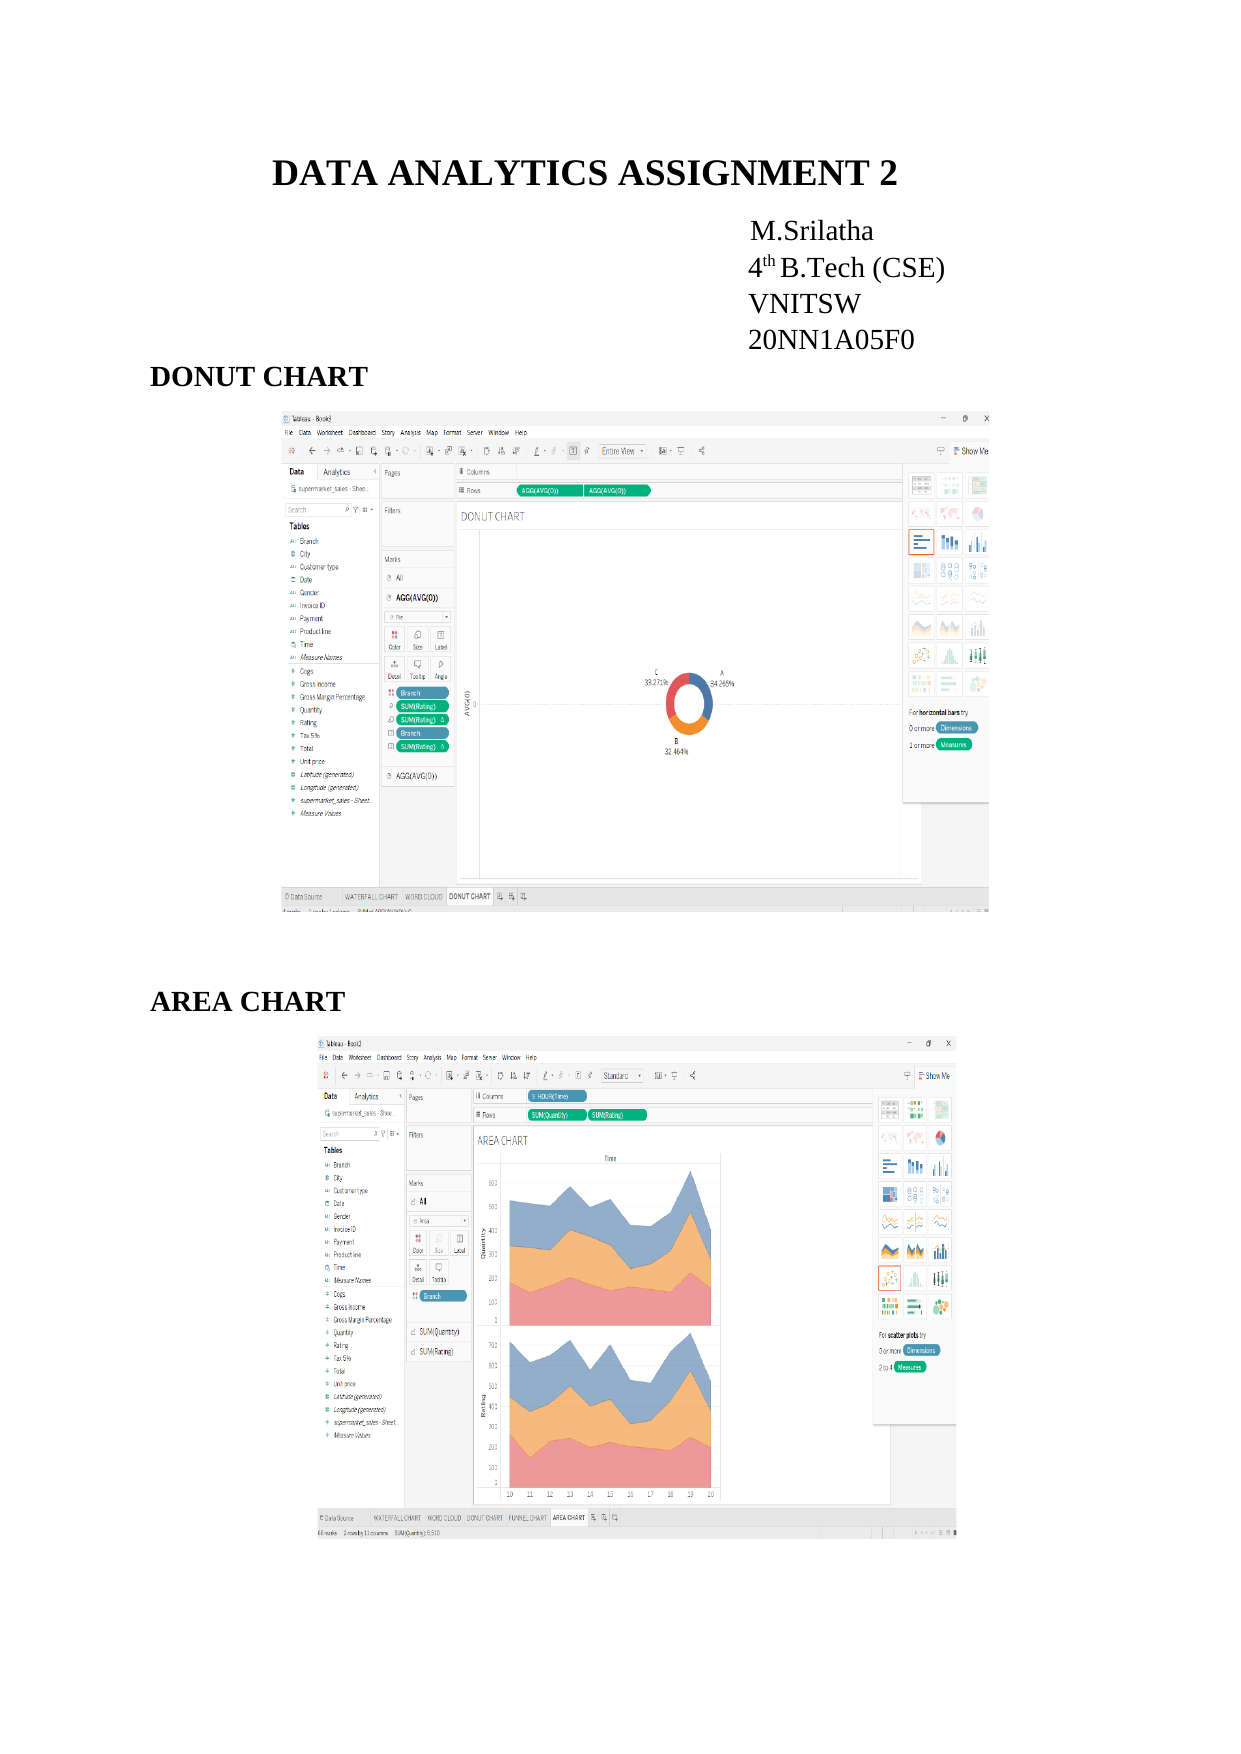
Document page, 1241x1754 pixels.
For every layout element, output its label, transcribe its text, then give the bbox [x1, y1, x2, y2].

text DONUT CHART [150, 359, 1090, 392]
text AREA CHART [150, 984, 1090, 1017]
text M.Srilatha [150, 213, 1090, 247]
picture [317, 1036, 957, 1539]
picture [281, 411, 989, 912]
text 20NN1A05F0 [150, 322, 1090, 356]
text VNITSW [150, 286, 1090, 320]
text 4th B.Tech (CSE) [150, 250, 1090, 284]
text DATA ANALYTICS ASSIGNMENT 2 [150, 150, 1090, 193]
